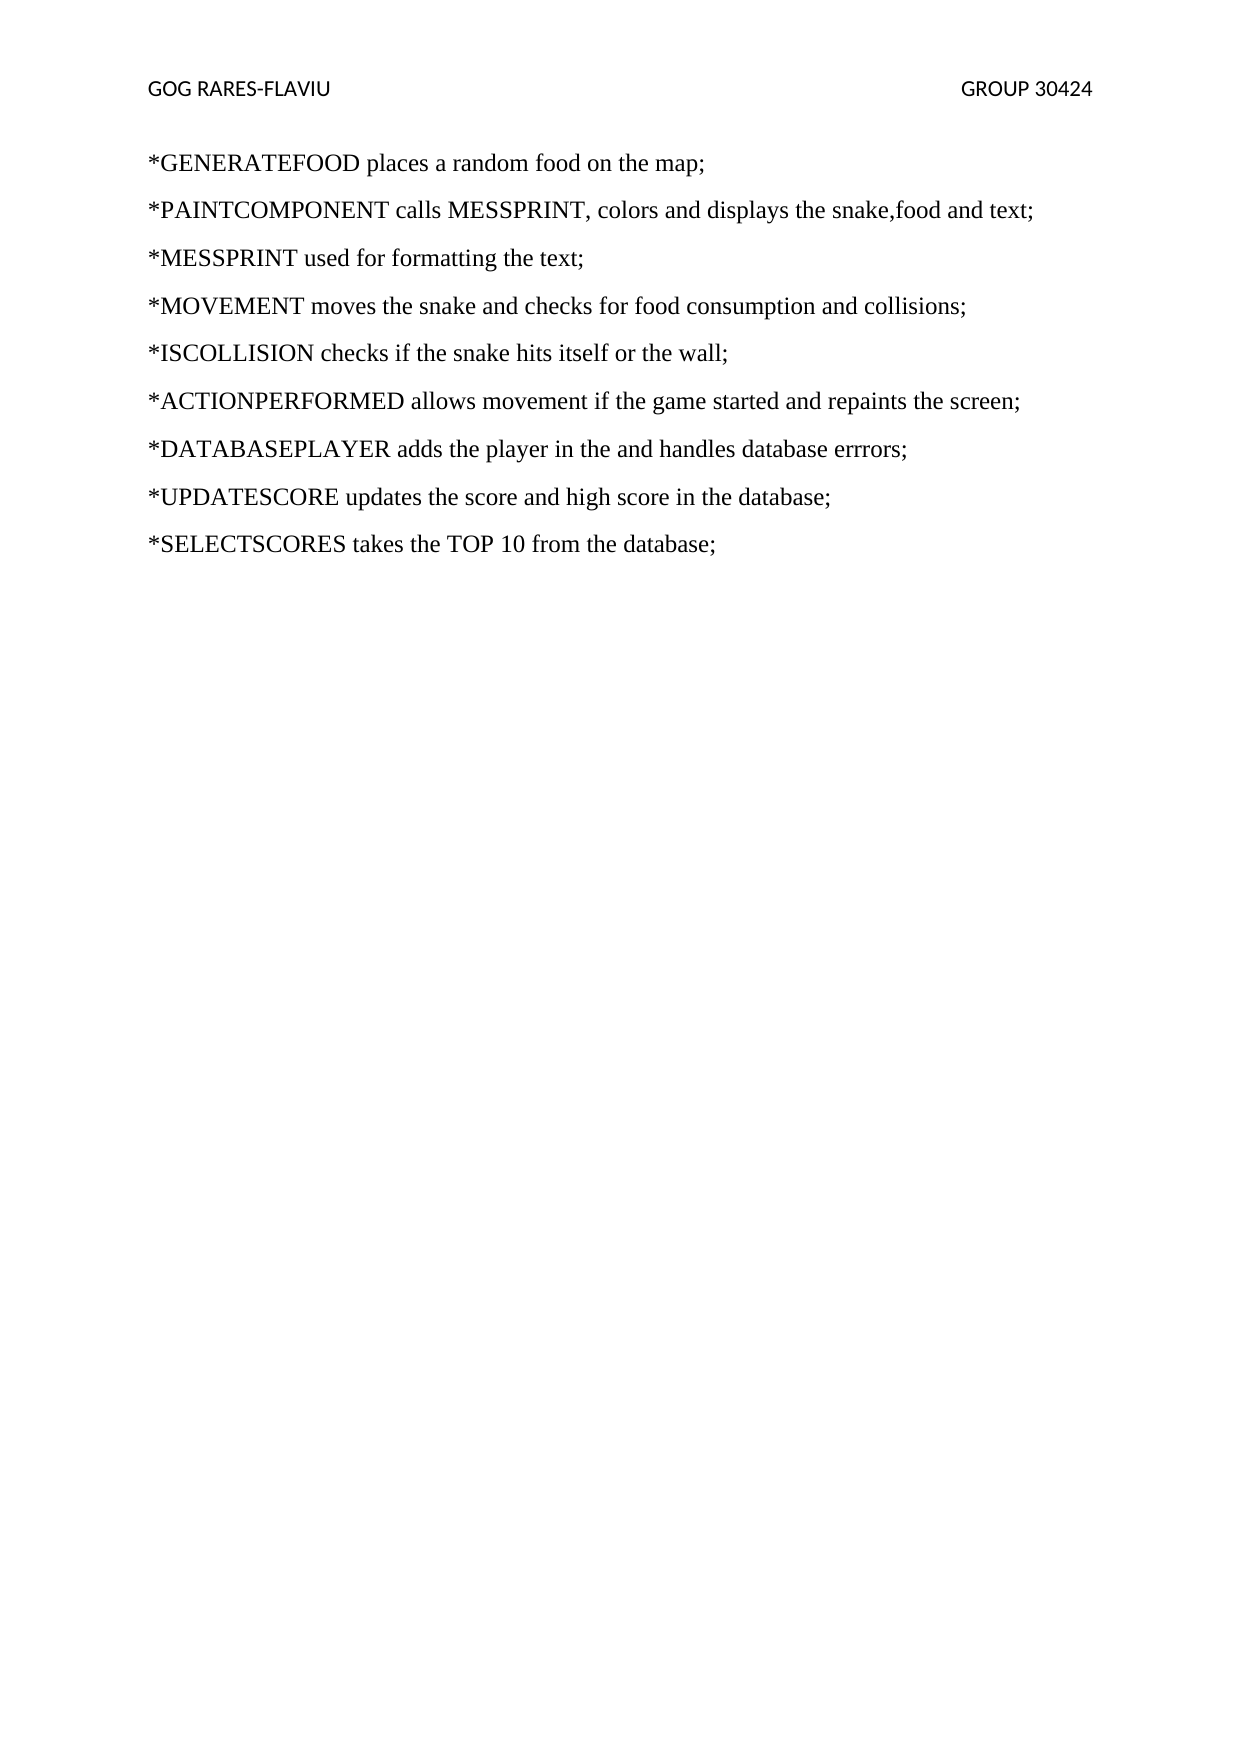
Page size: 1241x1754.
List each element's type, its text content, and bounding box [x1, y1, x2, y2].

text *GENERATEFOOD places a random food on the map; [148, 148, 1093, 176]
text *MESSPRINT used for formatting the text; [148, 243, 1093, 272]
text *DATABASEPLAYER adds the player in the and handles database errrors; [148, 434, 1093, 463]
text *ISCOLLISION checks if the snake hits itself or the wall; [148, 338, 1093, 367]
text *PAINTCOMPONENT calls MESSPRINT, colors and displays the snake,food and text; [148, 195, 1093, 224]
text *SELECTSCORES takes the TOP 10 from the database; [148, 529, 1093, 558]
text *ACTIONPERFORMED allows movement if the game started and repaints the screen; [148, 386, 1093, 415]
text *UPDATESCORE updates the score and high score in the database; [148, 482, 1093, 510]
text *MOVEMENT moves the snake and checks for food consumption and collisions; [148, 291, 1093, 319]
